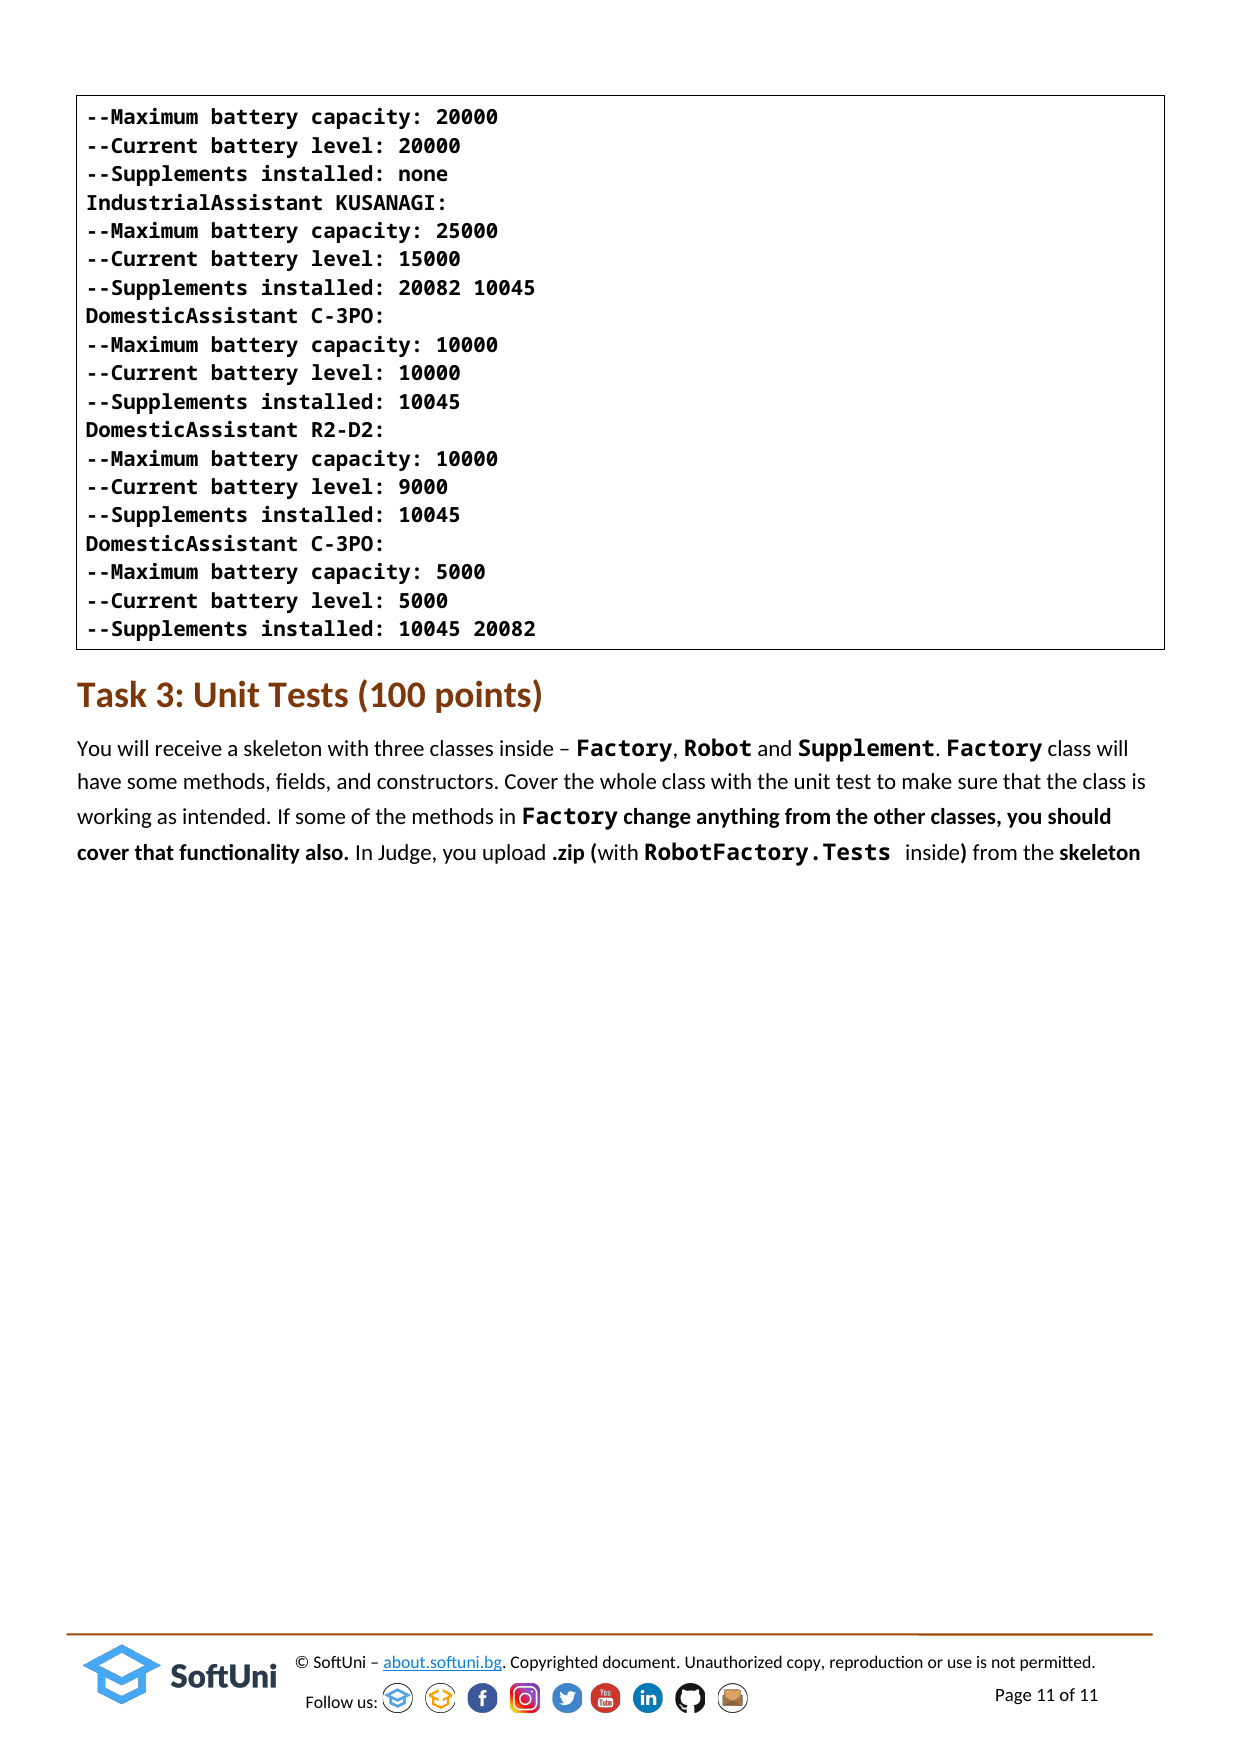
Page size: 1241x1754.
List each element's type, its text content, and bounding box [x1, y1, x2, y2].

picture [654, 1683, 663, 1692]
picture [590, 1683, 621, 1713]
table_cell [77, 96, 1164, 649]
picture [552, 1683, 583, 1713]
picture [717, 1683, 748, 1713]
picture [633, 1704, 642, 1713]
picture [647, 1695, 656, 1705]
picture [76, 1638, 283, 1710]
picture [675, 1683, 705, 1713]
picture [654, 1704, 663, 1713]
picture [633, 1683, 642, 1692]
picture [425, 1683, 455, 1713]
picture [382, 1683, 413, 1713]
text You will receive a skeleton with three classes inside – Factory, Robot and Supplement. Factory class will have some methods, fields, and constructors. Cover the whole class with the unit test to make sure that the class is working as intended. If some of the methods in Factory change anything from the other classes, you should cover that functionality also. In Judge, you upload .zip (with RobotFactory.Tests inside) from the skeleton [77, 732, 1163, 867]
picture [510, 1683, 540, 1713]
subtitle Task 3: Unit Tests (100 points) [77, 671, 1163, 716]
picture [467, 1683, 498, 1713]
